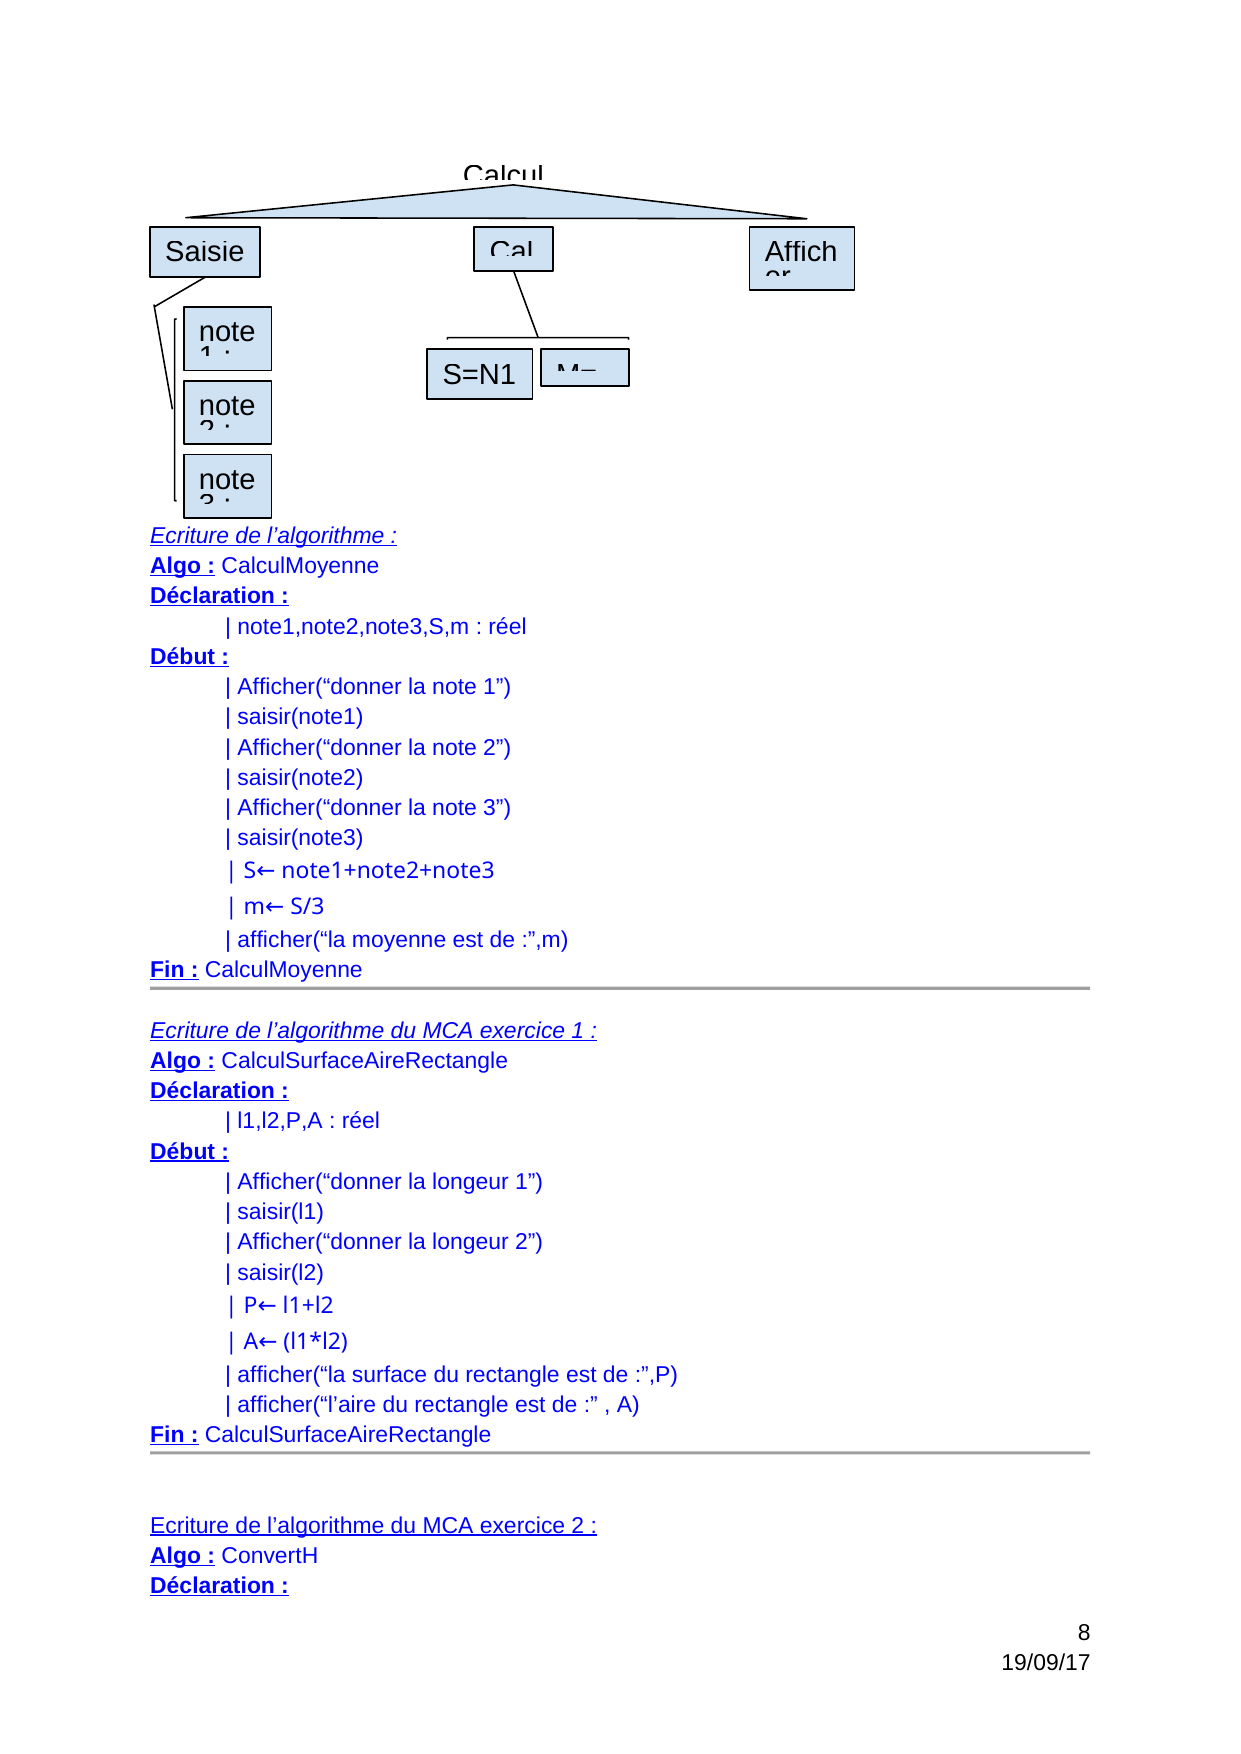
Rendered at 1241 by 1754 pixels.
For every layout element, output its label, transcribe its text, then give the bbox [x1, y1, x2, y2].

text Algo : CalculSurfaceAireRectangle [150, 1047, 1090, 1073]
text Déclaration : [150, 1572, 1090, 1598]
text Fin : CalculSurfaceAireRectangle [150, 1421, 1090, 1447]
text | m← S/3 [150, 890, 1090, 922]
text | afficher(“la surface du rectangle est de :”,P) [150, 1361, 1090, 1387]
text | l1,l2,P,A : réel [150, 1107, 1090, 1134]
text | Afficher(“donner la longeur 1”) [150, 1168, 1090, 1194]
text Algo : ConvertH [150, 1542, 1090, 1568]
text Déclaration : [150, 582, 1090, 609]
text | S← note1+note2+note3 [150, 854, 1090, 886]
text | Afficher(“donner la note 2”) [150, 733, 1090, 760]
text | Afficher(“donner la note 1”) [150, 673, 1090, 699]
text | saisir(l1) [150, 1198, 1090, 1224]
text | note1,note2,note3,S,m : réel [150, 613, 1090, 639]
text Fin : CalculMoyenne [150, 956, 1090, 983]
text | P← l1+l2 [150, 1289, 1090, 1320]
text | saisir(note3) [150, 824, 1090, 851]
text | afficher(“la moyenne est de :”,m) [150, 926, 1090, 953]
text Ecriture de l’algorithme du MCA exercice 2 : [150, 1512, 1090, 1538]
text | Afficher(“donner la longeur 2”) [150, 1228, 1090, 1255]
text | Afficher(“donner la note 3”) [150, 794, 1090, 820]
text | saisir(note1) [150, 703, 1090, 730]
text | saisir(note2) [150, 764, 1090, 790]
text Ecriture de l’algorithme : [150, 522, 1090, 548]
text | A← (l1*l2) [150, 1325, 1090, 1356]
text Ecriture de l’algorithme du MCA exercice 1 : [150, 1017, 1090, 1043]
text Déclaration : [150, 1077, 1090, 1104]
text Algo : CalculMoyenne [150, 552, 1090, 579]
text Début : [150, 643, 1090, 669]
text | saisir(l2) [150, 1258, 1090, 1285]
text | afficher(“l’aire du rectangle est de :” , A) [150, 1391, 1090, 1417]
text Début : [150, 1138, 1090, 1164]
